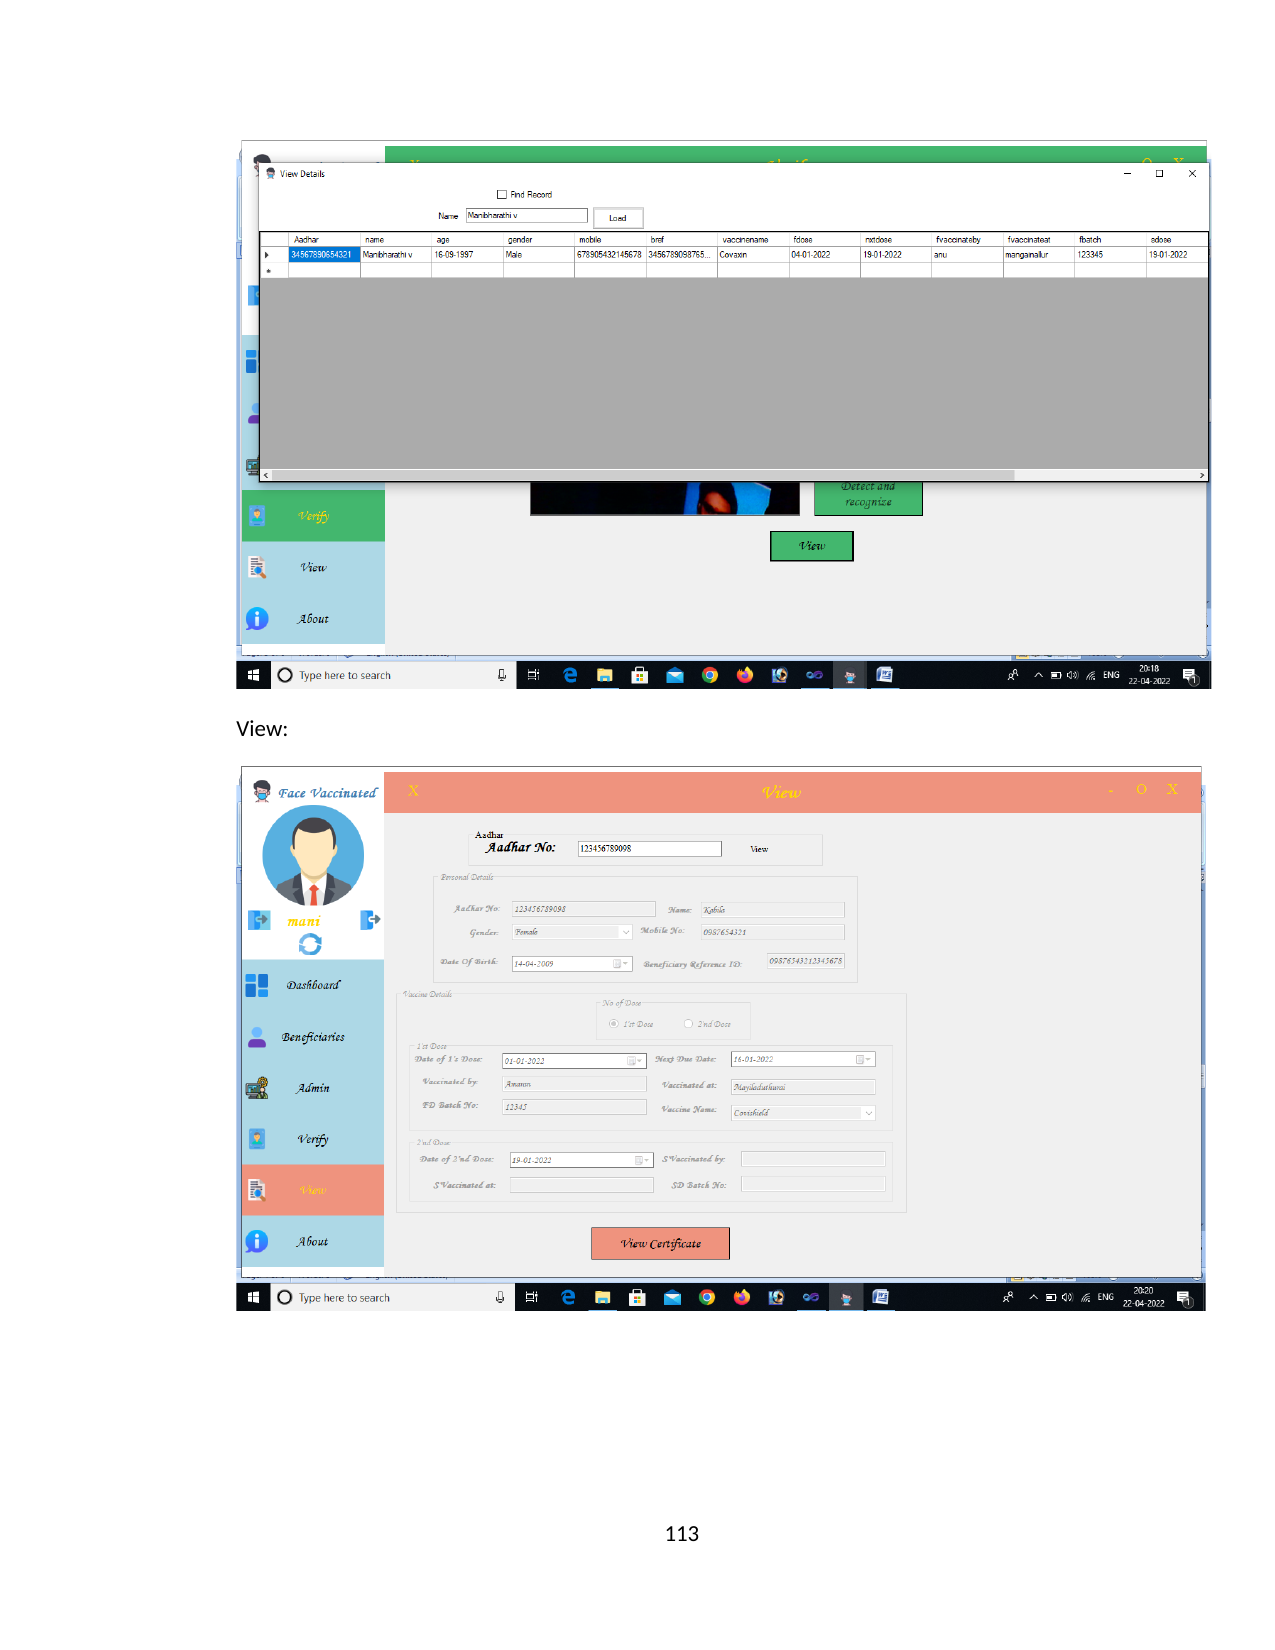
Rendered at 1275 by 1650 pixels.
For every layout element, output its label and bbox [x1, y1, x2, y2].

picture [236, 140, 1212, 689]
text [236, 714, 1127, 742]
picture [236, 766, 1206, 1311]
